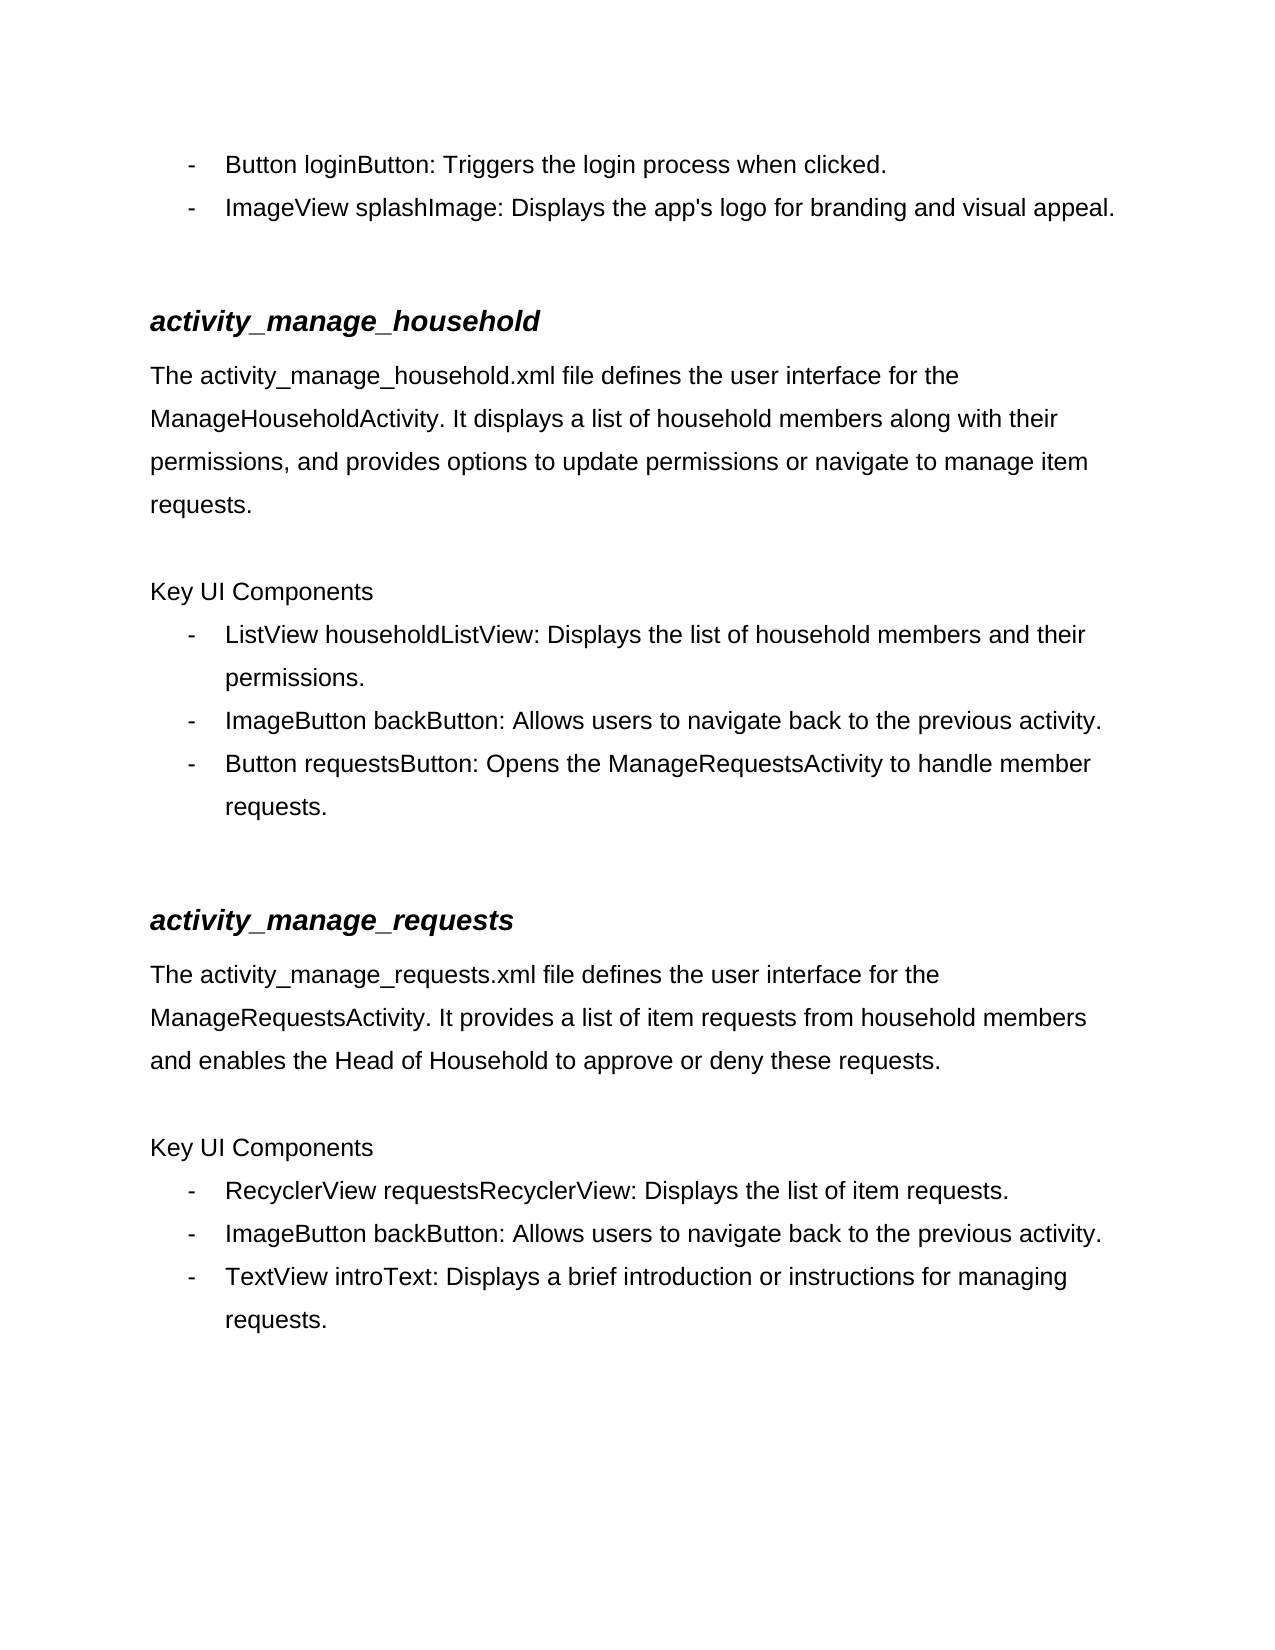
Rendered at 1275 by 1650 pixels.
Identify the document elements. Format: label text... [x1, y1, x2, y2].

list TextView introText: Displays a brief introduction or instructions for managing requests. [187, 1262, 1125, 1334]
text Key UI Components [150, 1132, 1125, 1161]
subtitle activity_manage_household [150, 304, 1125, 338]
list ImageButton backButton: Allows users to navigate back to the previous activity. [187, 706, 1125, 735]
list ImageView splashImage: Displays the app's logo for branding and visual appeal. [187, 193, 1125, 222]
text The activity_manage_household.xml file defines the user interface for the ManageHouseholdActivity. It displays a list of household members along with their permissions, and provides options to update permissions or navigate to manage item requests. [150, 361, 1125, 519]
list ListView householdListView: Displays the list of household members and their permissions. [187, 620, 1125, 692]
list Button requestsButton: Opens the ManageRequestsActivity to handle member requests. [187, 749, 1125, 821]
text Key UI Components [150, 577, 1125, 605]
text The activity_manage_requests.xml file defines the user interface for the ManageRequestsActivity. It provides a list of item requests from household members and enables the Head of Household to approve or deny these requests. [150, 960, 1125, 1075]
list RecyclerView requestsRecyclerView: Displays the list of item requests. [187, 1176, 1125, 1204]
list Button loginButton: Triggers the login process when clicked. [187, 150, 1125, 179]
list ImageButton backButton: Allows users to navigate back to the previous activity. [187, 1219, 1125, 1247]
subtitle activity_manage_requests [150, 903, 1125, 937]
